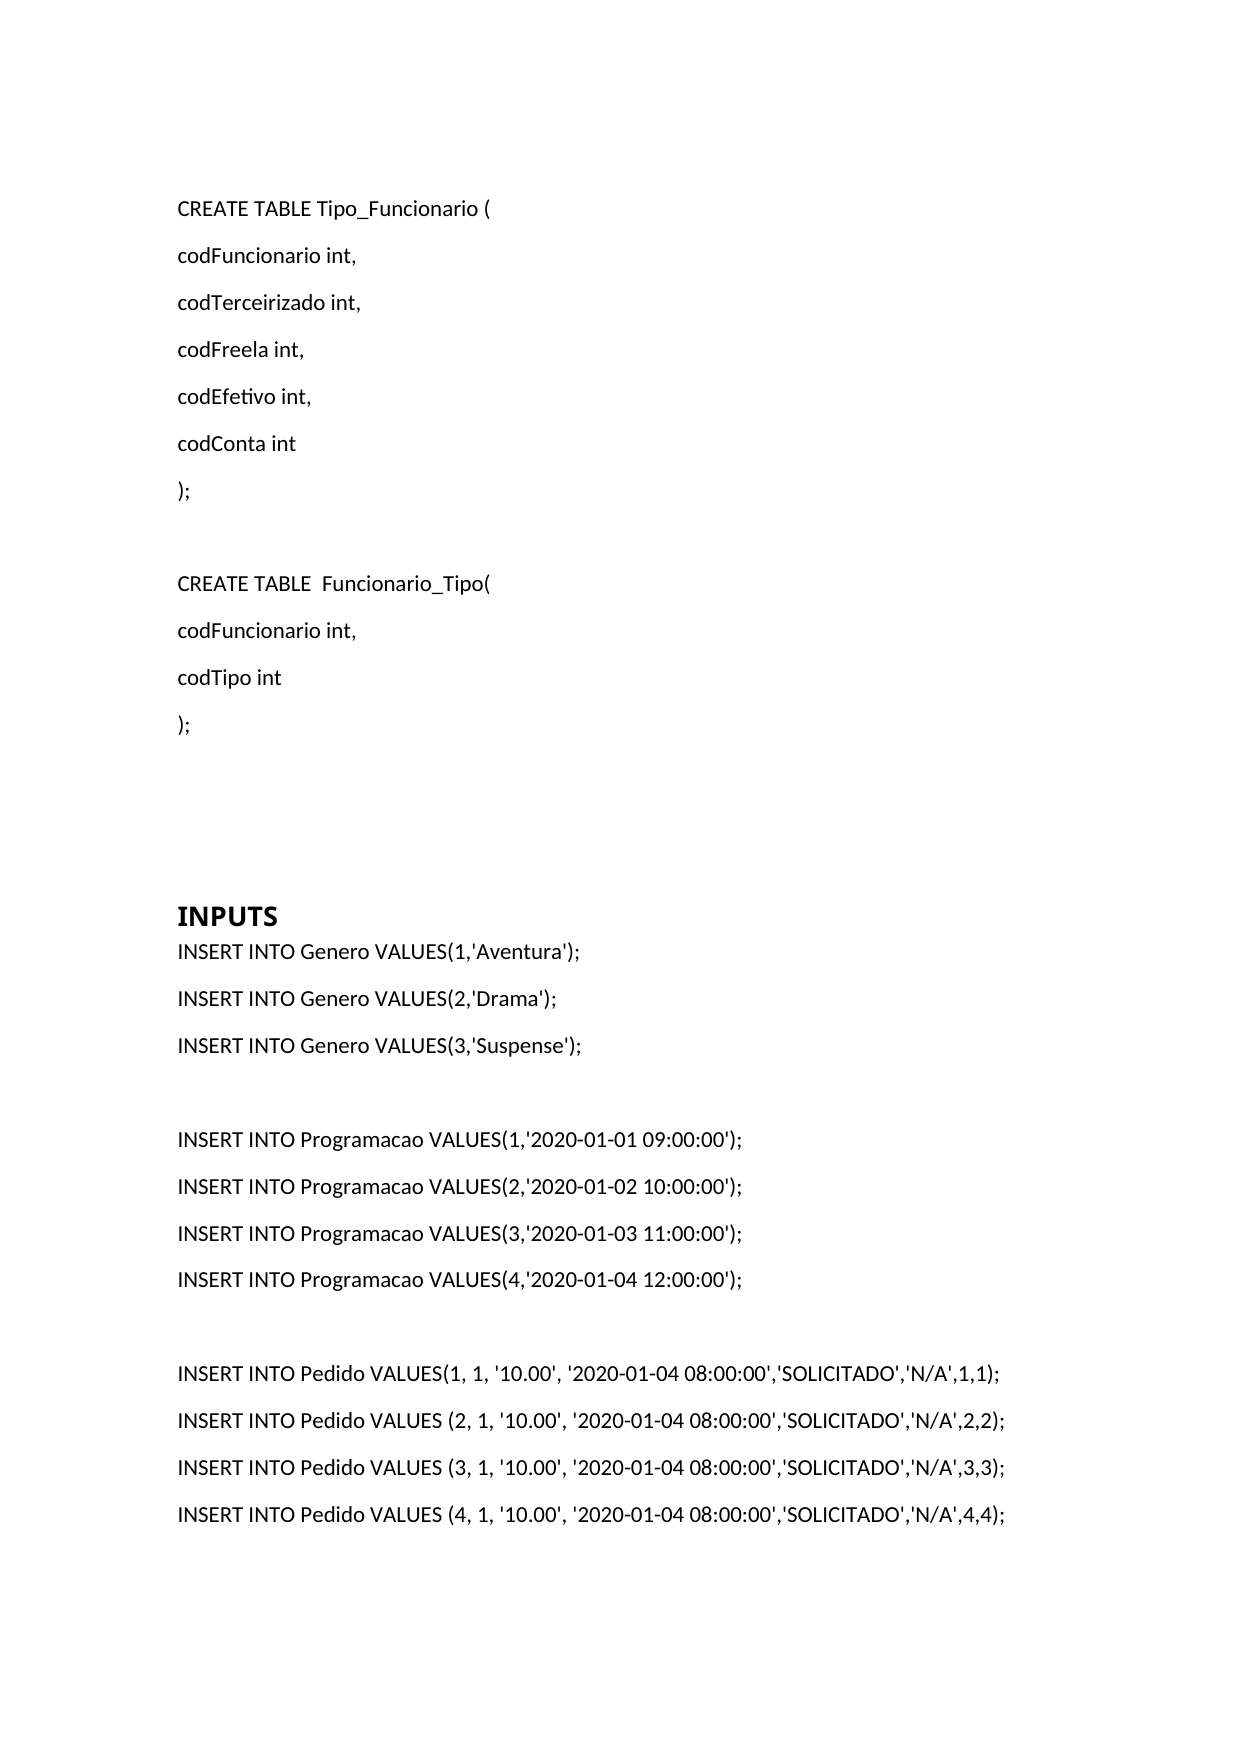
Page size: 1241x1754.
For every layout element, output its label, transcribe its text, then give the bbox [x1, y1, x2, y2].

text INSERT INTO Pedido VALUES(1, 1, '10.00', '2020-01-04 08:00:00','SOLICITADO','N/A',1,1); [177, 1359, 1063, 1387]
text codFuncionario int, [177, 241, 1063, 269]
text codTerceirizado int, [177, 288, 1063, 316]
text INSERT INTO Genero VALUES(3,'Suspense'); [177, 1031, 1063, 1059]
text CREATE TABLE Funcionario_Tipo( [177, 569, 1063, 597]
text INSERT INTO Genero VALUES(2,'Drama'); [177, 984, 1063, 1012]
text INSERT INTO Programacao VALUES(4,'2020-01-04 12:00:00'); [177, 1266, 1063, 1293]
text codEfetivo int, [177, 382, 1063, 410]
text INSERT INTO Genero VALUES(1,'Aventura'); [177, 937, 1063, 965]
subtitle INPUTS [177, 898, 1063, 934]
text codFuncionario int, [177, 616, 1063, 644]
text CREATE TABLE Tipo_Funcionario ( [177, 194, 1063, 222]
text INSERT INTO Pedido VALUES (2, 1, '10.00', '2020-01-04 08:00:00','SOLICITADO','N/A',2,2); [177, 1406, 1063, 1434]
text INSERT INTO Programacao VALUES(1,'2020-01-01 09:00:00'); [177, 1125, 1063, 1153]
text codTipo int [177, 663, 1063, 691]
text INSERT INTO Pedido VALUES (3, 1, '10.00', '2020-01-04 08:00:00','SOLICITADO','N/A',3,3); [177, 1453, 1063, 1481]
text ); [177, 710, 1063, 738]
text INSERT INTO Programacao VALUES(3,'2020-01-03 11:00:00'); [177, 1219, 1063, 1247]
text codFreela int, [177, 335, 1063, 363]
text INSERT INTO Programacao VALUES(2,'2020-01-02 10:00:00'); [177, 1172, 1063, 1200]
text ); [177, 476, 1063, 504]
text INSERT INTO Pedido VALUES (4, 1, '10.00', '2020-01-04 08:00:00','SOLICITADO','N/A',4,4); [177, 1500, 1063, 1528]
text codConta int [177, 429, 1063, 457]
